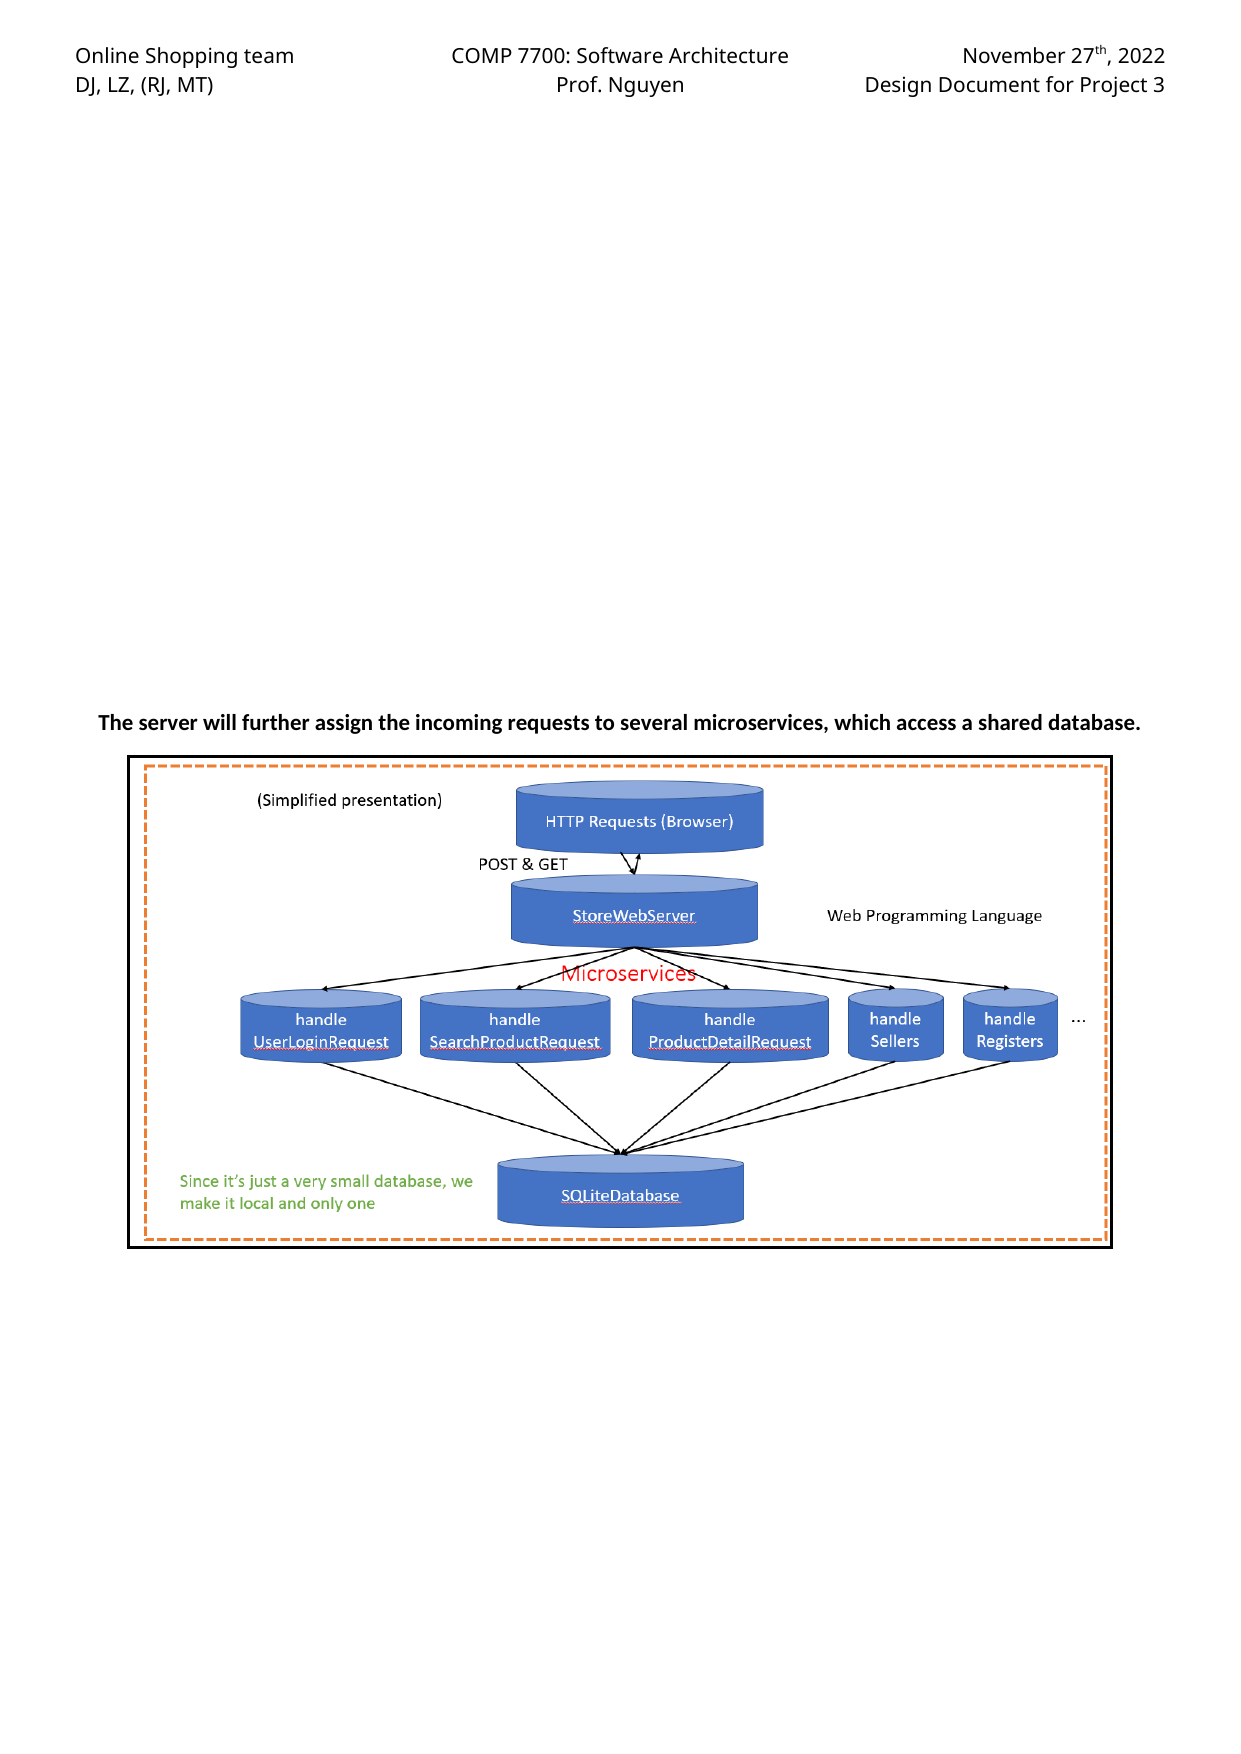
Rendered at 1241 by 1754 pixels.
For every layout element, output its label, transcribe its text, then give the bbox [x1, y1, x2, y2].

picture [130, 758, 1110, 1246]
text The server will further assign the incoming requests to several microservices, which access a shared database. [75, 708, 1165, 736]
